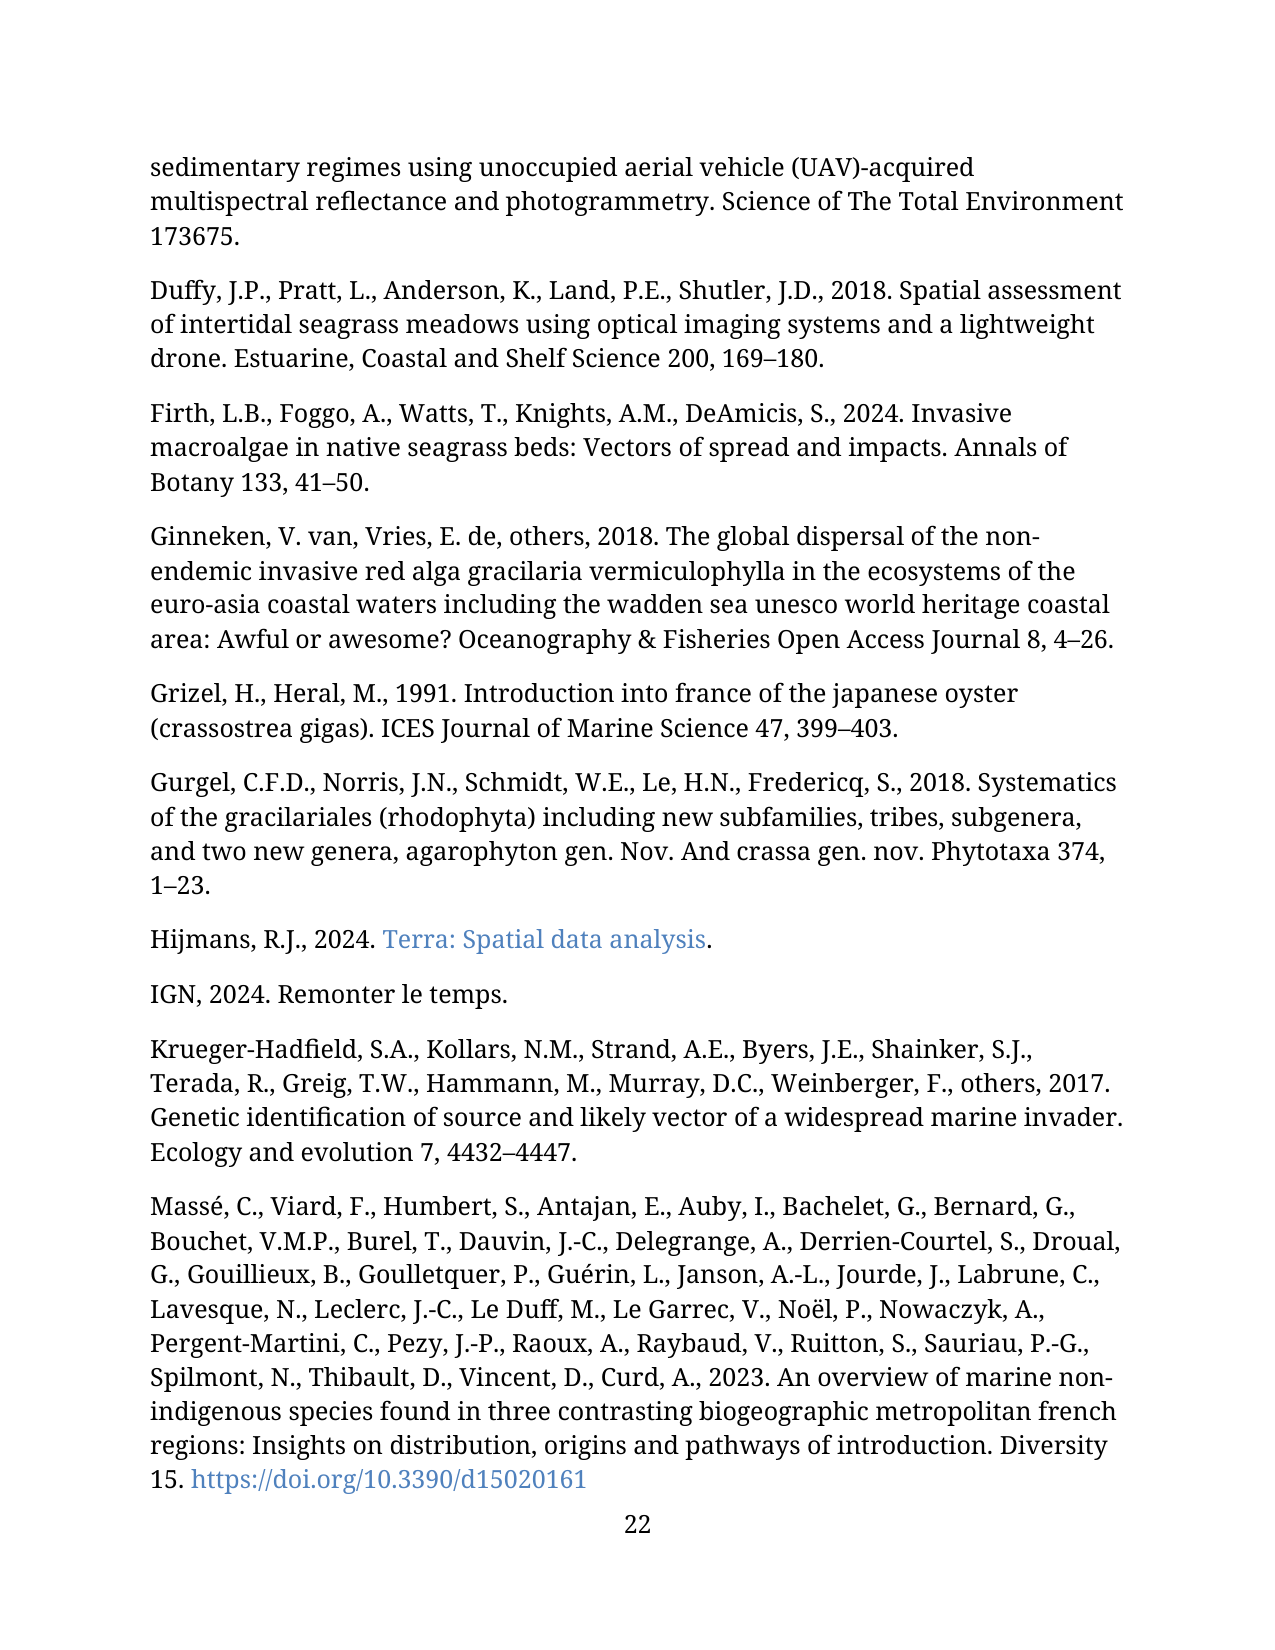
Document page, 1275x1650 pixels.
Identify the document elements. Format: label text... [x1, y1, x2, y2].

text Massé, C., Viard, F., Humbert, S., Antajan, E., Auby, I., Bachelet, G., Bernard, G., Bouchet, V.M.P., Burel, T., Dauvin, J.-C., Delegrange, A., Derrien-Courtel, S., Droual, G., Gouillieux, B., Goulletquer, P., Guérin, L., Janson, A.-L., Jourde, J., Labrune, C., Lavesque, N., Leclerc, J.-C., Le Duff, M., Le Garrec, V., Noël, P., Nowaczyk, A., Pergent-Martini, C., Pezy, J.-P., Raoux, A., Raybaud, V., Ruitton, S., Sauriau, P.-G., Spilmont, N., Thibault, D., Vincent, D., Curd, A., 2023. An overview of marine non-indigenous species found in three contrasting biogeographic metropolitan french regions: Insights on distribution, origins and pathways of introduction. Diversity 15. https://doi.org/10.3390/d15020161 [150, 1189, 1125, 1496]
text Hijmans, R.J., 2024. Terra: Spatial data analysis. [150, 922, 1125, 956]
text IGN, 2024. Remonter le temps. [150, 977, 1125, 1011]
text Grizel, H., Heral, M., 1991. Introduction into france of the japanese oyster (crassostrea gigas). ICES Journal of Marine Science 47, 399–403. [150, 676, 1125, 744]
text Gurgel, C.F.D., Norris, J.N., Schmidt, W.E., Le, H.N., Fredericq, S., 2018. Systematics of the gracilariales (rhodophyta) including new subfamilies, tribes, subgenera, and two new genera, agarophyton gen. Nov. And crassa gen. nov. Phytotaxa 374, 1–23. [150, 765, 1125, 901]
text Krueger-Hadfield, S.A., Kollars, N.M., Strand, A.E., Byers, J.E., Shainker, S.J., Terada, R., Greig, T.W., Hammann, M., Murray, D.C., Weinberger, F., others, 2017. Genetic identification of source and likely vector of a widespread marine invader. Ecology and evolution 7, 4432–4447. [150, 1032, 1125, 1168]
text Ginneken, V. van, Vries, E. de, others, 2018. The global dispersal of the non-endemic invasive red alga gracilaria vermiculophylla in the ecosystems of the euro-asia coastal waters including the wadden sea unesco world heritage coastal area: Awful or awesome? Oceanography & Fisheries Open Access Journal 8, 4–26. [150, 519, 1125, 655]
